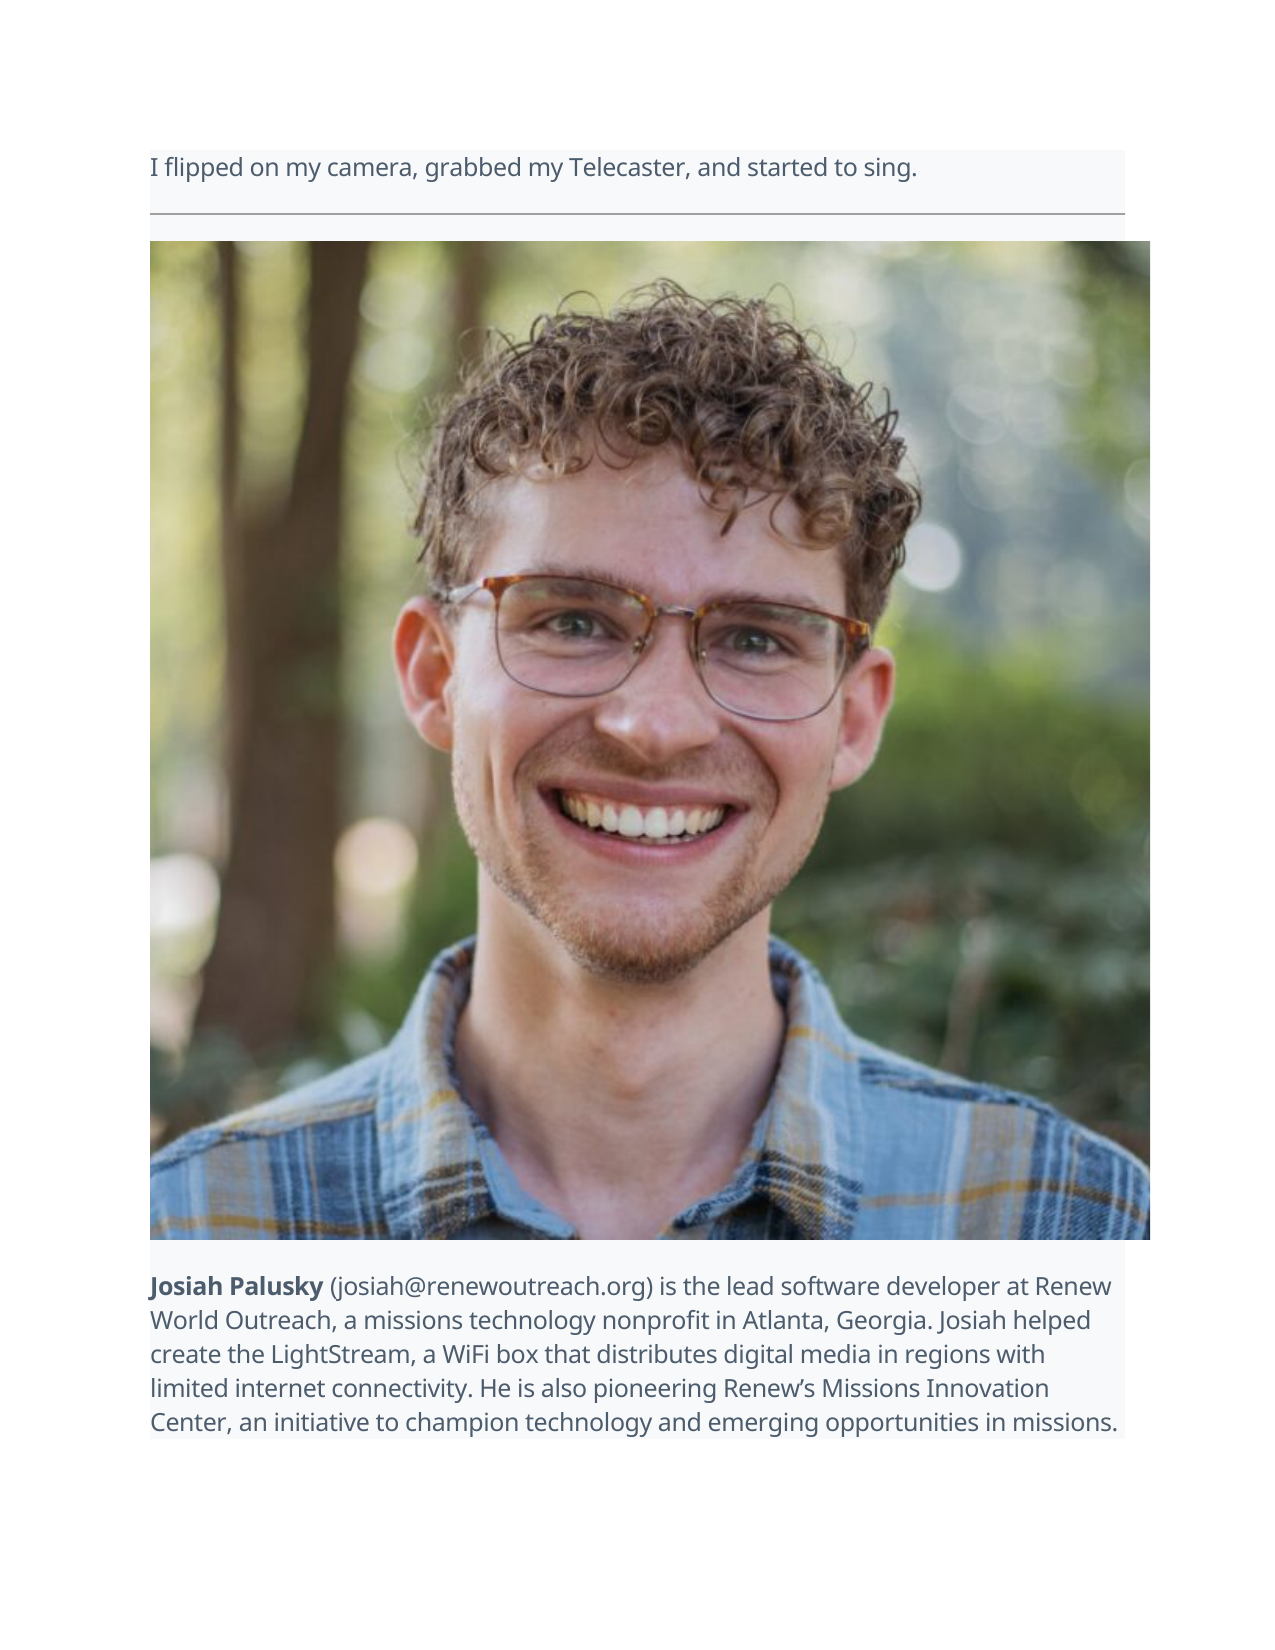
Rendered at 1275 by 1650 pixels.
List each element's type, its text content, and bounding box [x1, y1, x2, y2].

text I flipped on my camera, grabbed my Telecaster, and started to sing. [150, 150, 1125, 184]
picture [150, 241, 1150, 1240]
text Josiah Palusky (josiah@renewoutreach.org) is the lead software developer at Renew World Outreach, a missions technology nonprofit in Atlanta, Georgia. Josiah helped create the LightStream, a WiFi box that distributes digital media in regions with limited internet connectivity. He is also pioneering Renew’s Missions Innovation Center, an initiative to champion technology and emerging opportunities in missions. [150, 1269, 1125, 1439]
